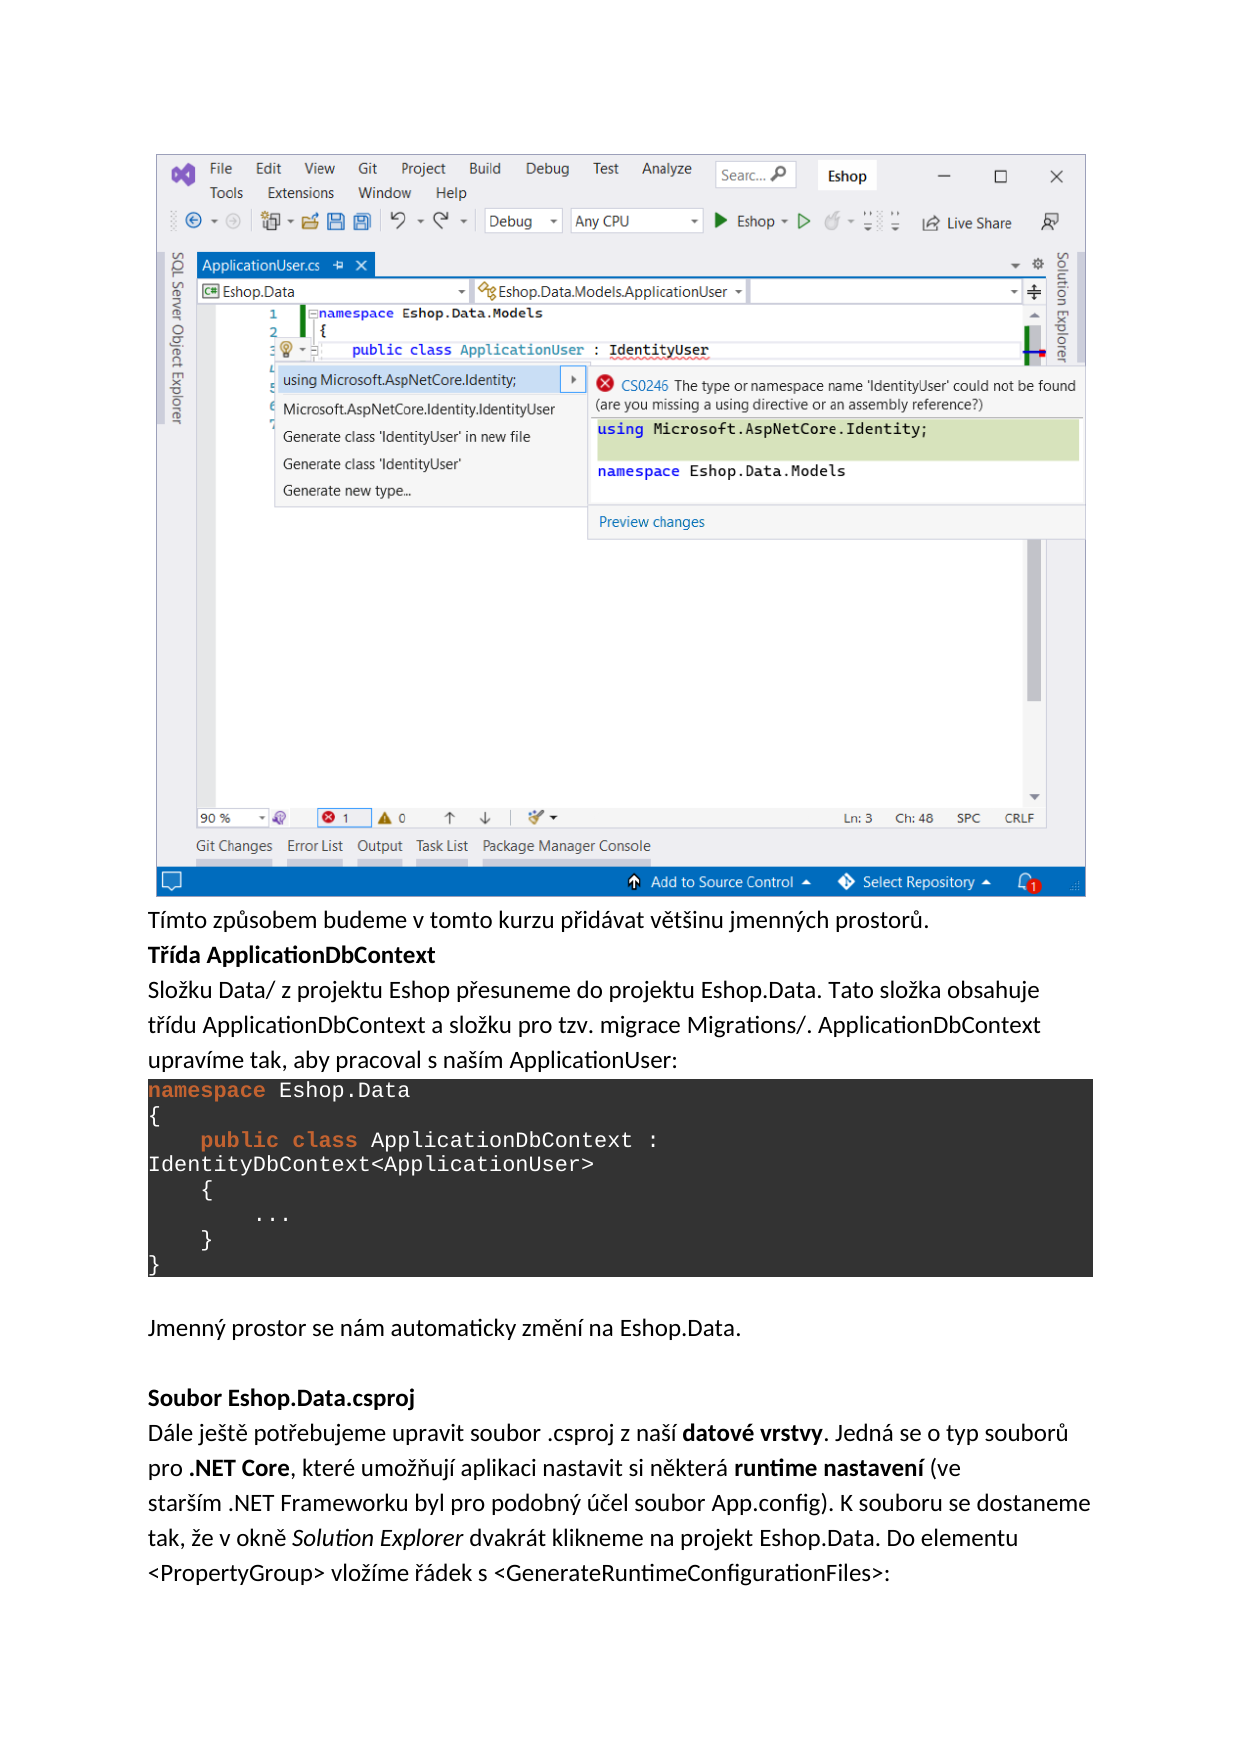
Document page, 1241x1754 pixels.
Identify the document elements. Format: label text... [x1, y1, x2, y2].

text ... [148, 1203, 1093, 1228]
text } [148, 1228, 1093, 1253]
text Jmenný prostor se nám automaticky změní na Eshop.Data. [148, 1312, 1093, 1343]
text { [148, 1104, 1093, 1129]
text } [148, 1253, 1093, 1277]
text { [148, 1178, 1093, 1203]
text public class ApplicationDbContext : IdentityDbContext<ApplicationUser> [148, 1129, 1093, 1178]
subtitle Soubor Eshop.Data.csproj [148, 1382, 1093, 1413]
text Tímto způsobem budeme v tomto kurzu přidávat většinu jmenných prostorů. [148, 904, 1093, 935]
text Složku Data/ z projektu Eshop přesuneme do projektu Eshop.Data. Tato složka obsahuje třídu ApplicationDbContext a složku pro tzv. migrace Migrations/. ApplicationDbContext upravíme tak, aby pracoval s naším ApplicationUser: [148, 974, 1093, 1075]
picture [147, 147, 1093, 900]
subtitle Třída ApplicationDbContext [148, 939, 1093, 970]
text Dále ještě potřebujeme upravit soubor .csproj z naší datové vrstvy. Jedná se o typ souborů pro .NET Core, které umožňují aplikaci nastavit si některá runtime nastavení (ve starším .NET Frameworku byl pro podobný účel soubor App.config). K souboru se dostaneme tak, že v okně Solution Explorer dvakrát klikneme na projekt Eshop.Data. Do elementu <PropertyGroup> vložíme řádek s <GenerateRuntimeConfigurationFiles>: [148, 1417, 1093, 1588]
text namespace Eshop.Data [148, 1079, 1093, 1104]
